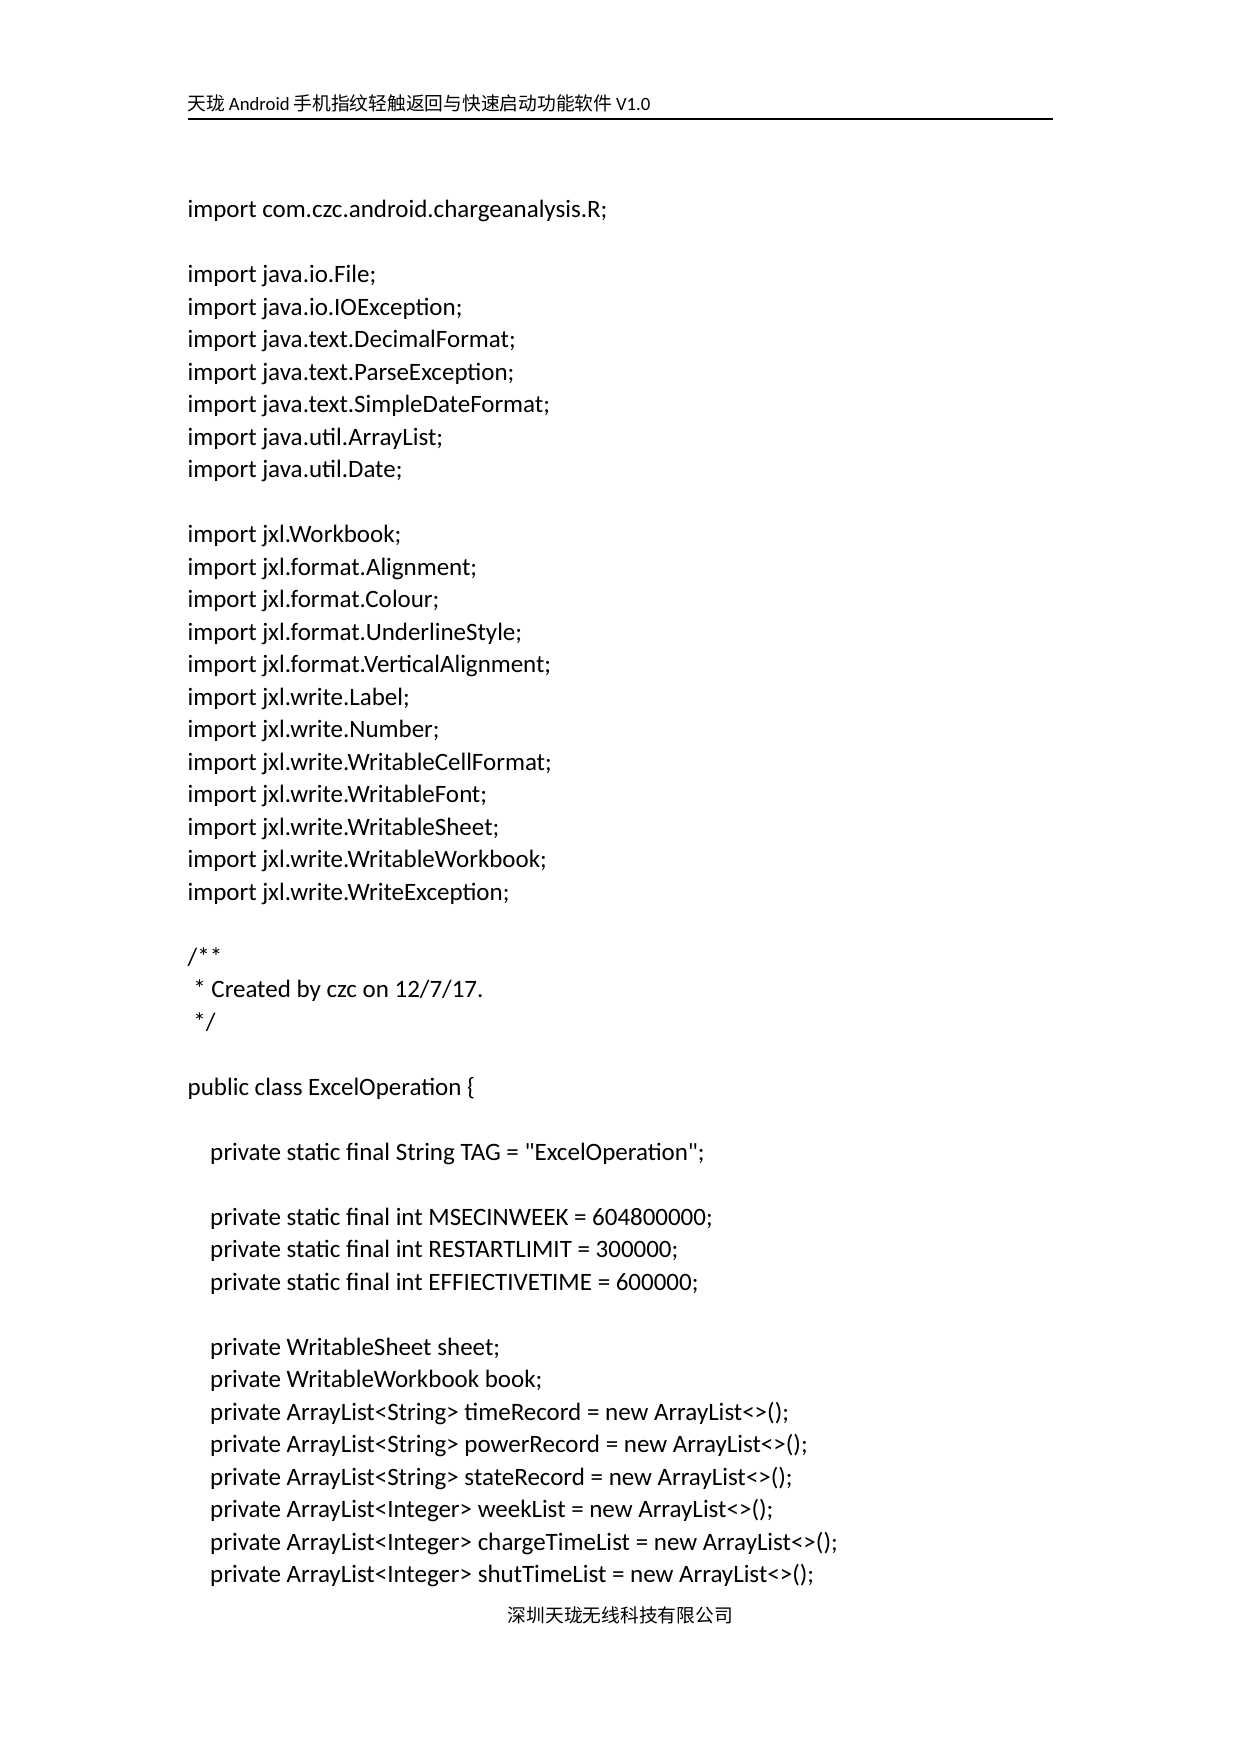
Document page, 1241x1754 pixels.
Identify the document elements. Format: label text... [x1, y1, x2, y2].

text private ArrayList<Integer> shutTimeList = new ArrayList<>(); [187, 1558, 1053, 1590]
text import jxl.format.UnderlineStyle; [187, 615, 1053, 648]
text import jxl.write.WritableWorkbook; [187, 843, 1053, 875]
text import java.text.SimpleDateFormat; [187, 388, 1053, 420]
text import jxl.Workbook; [187, 518, 1053, 550]
text private static final String TAG = "ExcelOperation"; [187, 1135, 1053, 1168]
text import jxl.write.WritableCellFormat; [187, 745, 1053, 778]
text import java.text.ParseException; [187, 355, 1053, 388]
text import jxl.write.Label; [187, 680, 1053, 713]
text import jxl.write.WritableSheet; [187, 810, 1053, 843]
text private WritableWorkbook book; [187, 1363, 1053, 1395]
text /** [187, 940, 1053, 973]
text * Created by czc on 12/7/17. [187, 973, 1053, 1005]
text private static final int MSECINWEEK = 604800000; [187, 1200, 1053, 1233]
text import jxl.format.VerticalAlignment; [187, 648, 1053, 680]
text import com.czc.android.chargeanalysis.R; [187, 193, 1053, 225]
text private ArrayList<String> stateRecord = new ArrayList<>(); [187, 1460, 1053, 1493]
text import jxl.format.Colour; [187, 583, 1053, 615]
text private ArrayList<Integer> chargeTimeList = new ArrayList<>(); [187, 1525, 1053, 1558]
text private static final int EFFIECTIVETIME = 600000; [187, 1265, 1053, 1298]
text private WritableSheet sheet; [187, 1330, 1053, 1363]
text import java.io.File; [187, 258, 1053, 290]
text private ArrayList<String> powerRecord = new ArrayList<>(); [187, 1428, 1053, 1460]
text public class ExcelOperation { [187, 1070, 1053, 1103]
text import java.io.IOException; [187, 290, 1053, 323]
text private static final int RESTARTLIMIT = 300000; [187, 1233, 1053, 1265]
text import java.text.DecimalFormat; [187, 323, 1053, 355]
text import jxl.write.Number; [187, 713, 1053, 745]
text private ArrayList<Integer> weekList = new ArrayList<>(); [187, 1493, 1053, 1525]
text import java.util.Date; [187, 453, 1053, 485]
text import jxl.write.WritableFont; [187, 778, 1053, 810]
text import jxl.write.WriteException; [187, 875, 1053, 908]
text private ArrayList<String> timeRecord = new ArrayList<>(); [187, 1395, 1053, 1428]
text */ [187, 1005, 1053, 1038]
text import java.util.ArrayList; [187, 420, 1053, 453]
text import jxl.format.Alignment; [187, 550, 1053, 583]
